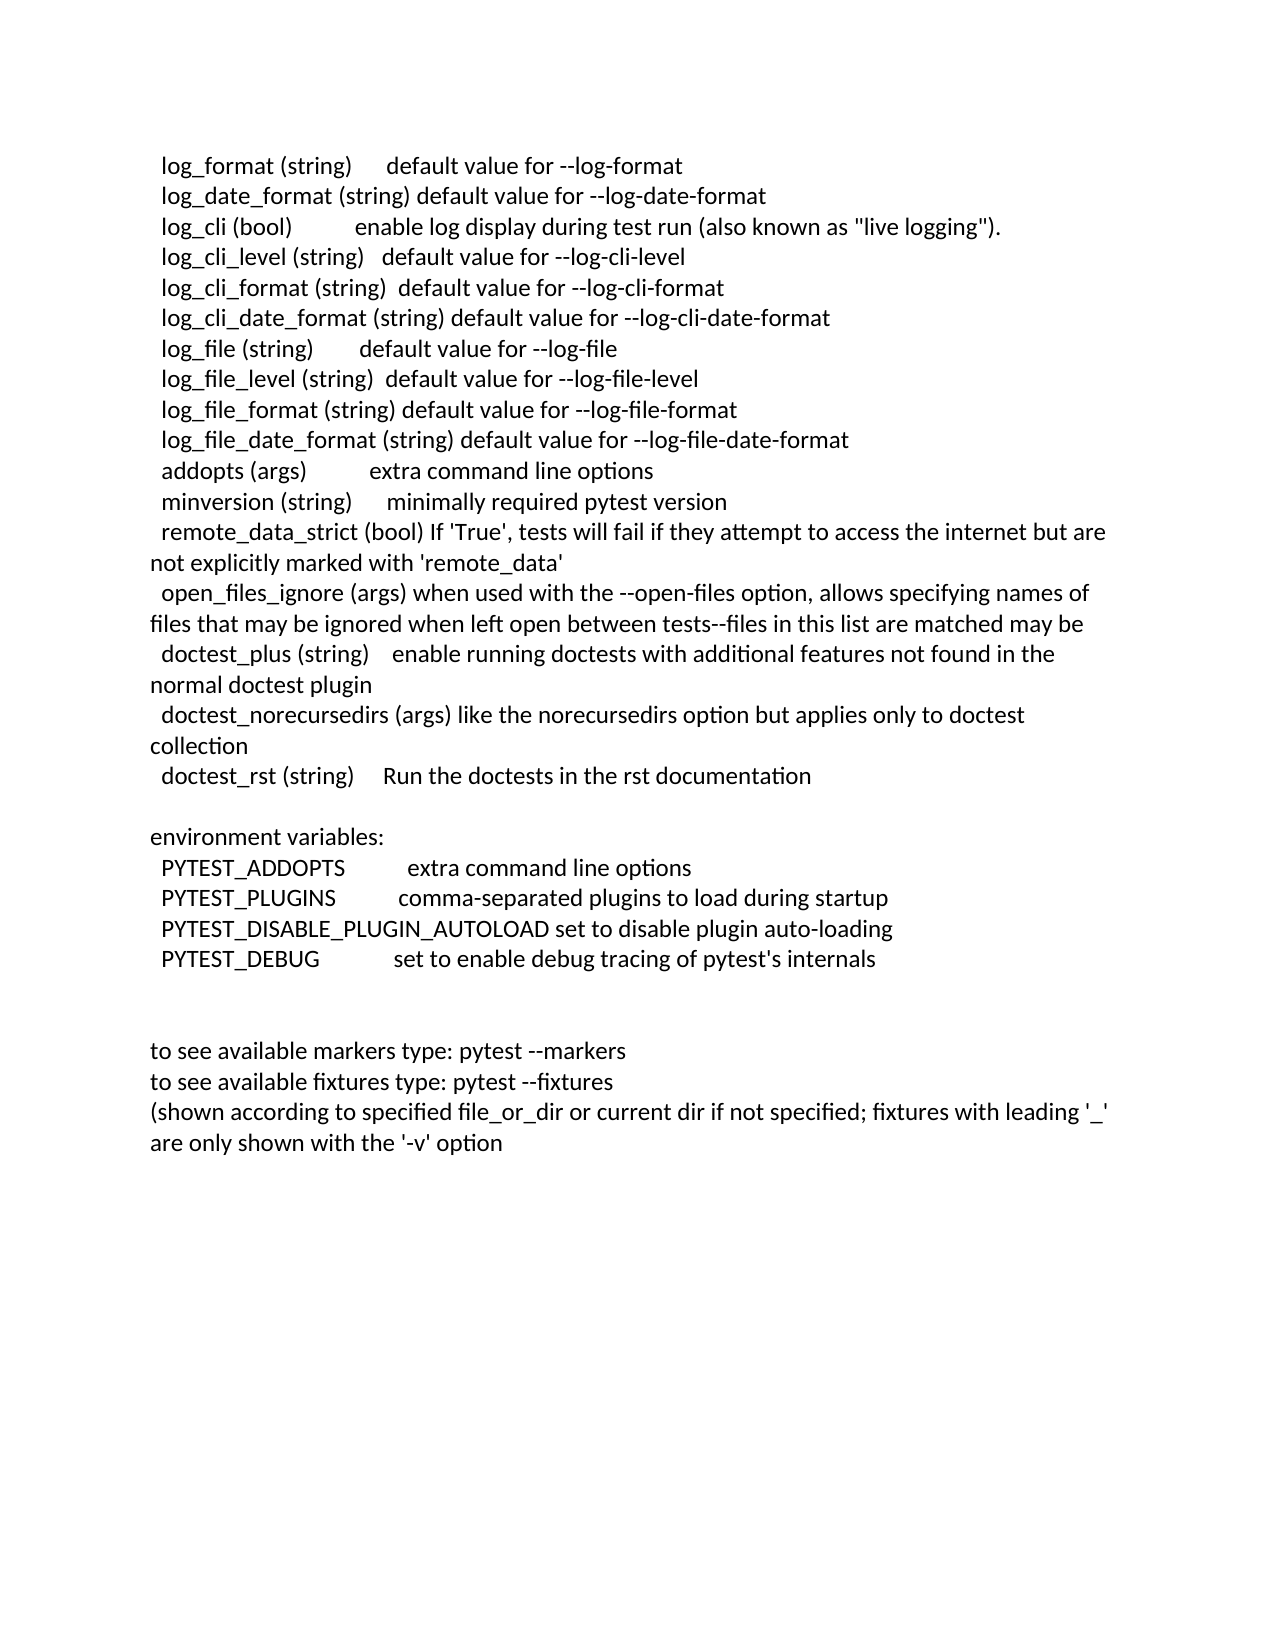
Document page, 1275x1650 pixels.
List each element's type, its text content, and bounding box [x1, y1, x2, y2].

text PYTEST_PLUGINS comma-separated plugins to load during startup [150, 882, 1125, 913]
text log_file_level (string) default value for --log-file-level [150, 364, 1125, 394]
text open_files_ignore (args) when used with the --open-files option, allows specifying names of files that may be ignored when left open between tests--files in this list are matched may be [150, 577, 1125, 638]
text doctest_norecursedirs (args) like the norecursedirs option but applies only to doctest collection [150, 699, 1125, 760]
text log_format (string) default value for --log-format [150, 150, 1125, 181]
text minversion (string) minimally required pytest version [150, 486, 1125, 516]
text to see available markers type: pytest --markers [150, 1035, 1125, 1066]
text addopts (args) extra command line options [150, 455, 1125, 486]
text log_cli (bool) enable log display during test run (also known as "live logging"). [150, 211, 1125, 242]
text log_cli_level (string) default value for --log-cli-level [150, 242, 1125, 272]
text log_file (string) default value for --log-file [150, 333, 1125, 364]
text doctest_plus (string) enable running doctests with additional features not found in the normal doctest plugin [150, 638, 1125, 699]
text log_date_format (string) default value for --log-date-format [150, 181, 1125, 211]
text (shown according to specified file_or_dir or current dir if not specified; fixtures with leading '_' are only shown with the '-v' option [150, 1096, 1125, 1157]
text log_cli_date_format (string) default value for --log-cli-date-format [150, 303, 1125, 333]
text to see available fixtures type: pytest --fixtures [150, 1066, 1125, 1096]
text PYTEST_ADDOPTS extra command line options [150, 852, 1125, 882]
text environment variables: [150, 821, 1125, 852]
text log_file_format (string) default value for --log-file-format [150, 394, 1125, 425]
text PYTEST_DISABLE_PLUGIN_AUTOLOAD set to disable plugin auto-loading [150, 913, 1125, 943]
text log_file_date_format (string) default value for --log-file-date-format [150, 425, 1125, 455]
text PYTEST_DEBUG set to enable debug tracing of pytest's internals [150, 943, 1125, 974]
text log_cli_format (string) default value for --log-cli-format [150, 272, 1125, 303]
text remote_data_strict (bool) If 'True', tests will fail if they attempt to access the internet but are not explicitly marked with 'remote_data' [150, 516, 1125, 577]
text doctest_rst (string) Run the doctests in the rst documentation [150, 760, 1125, 791]
